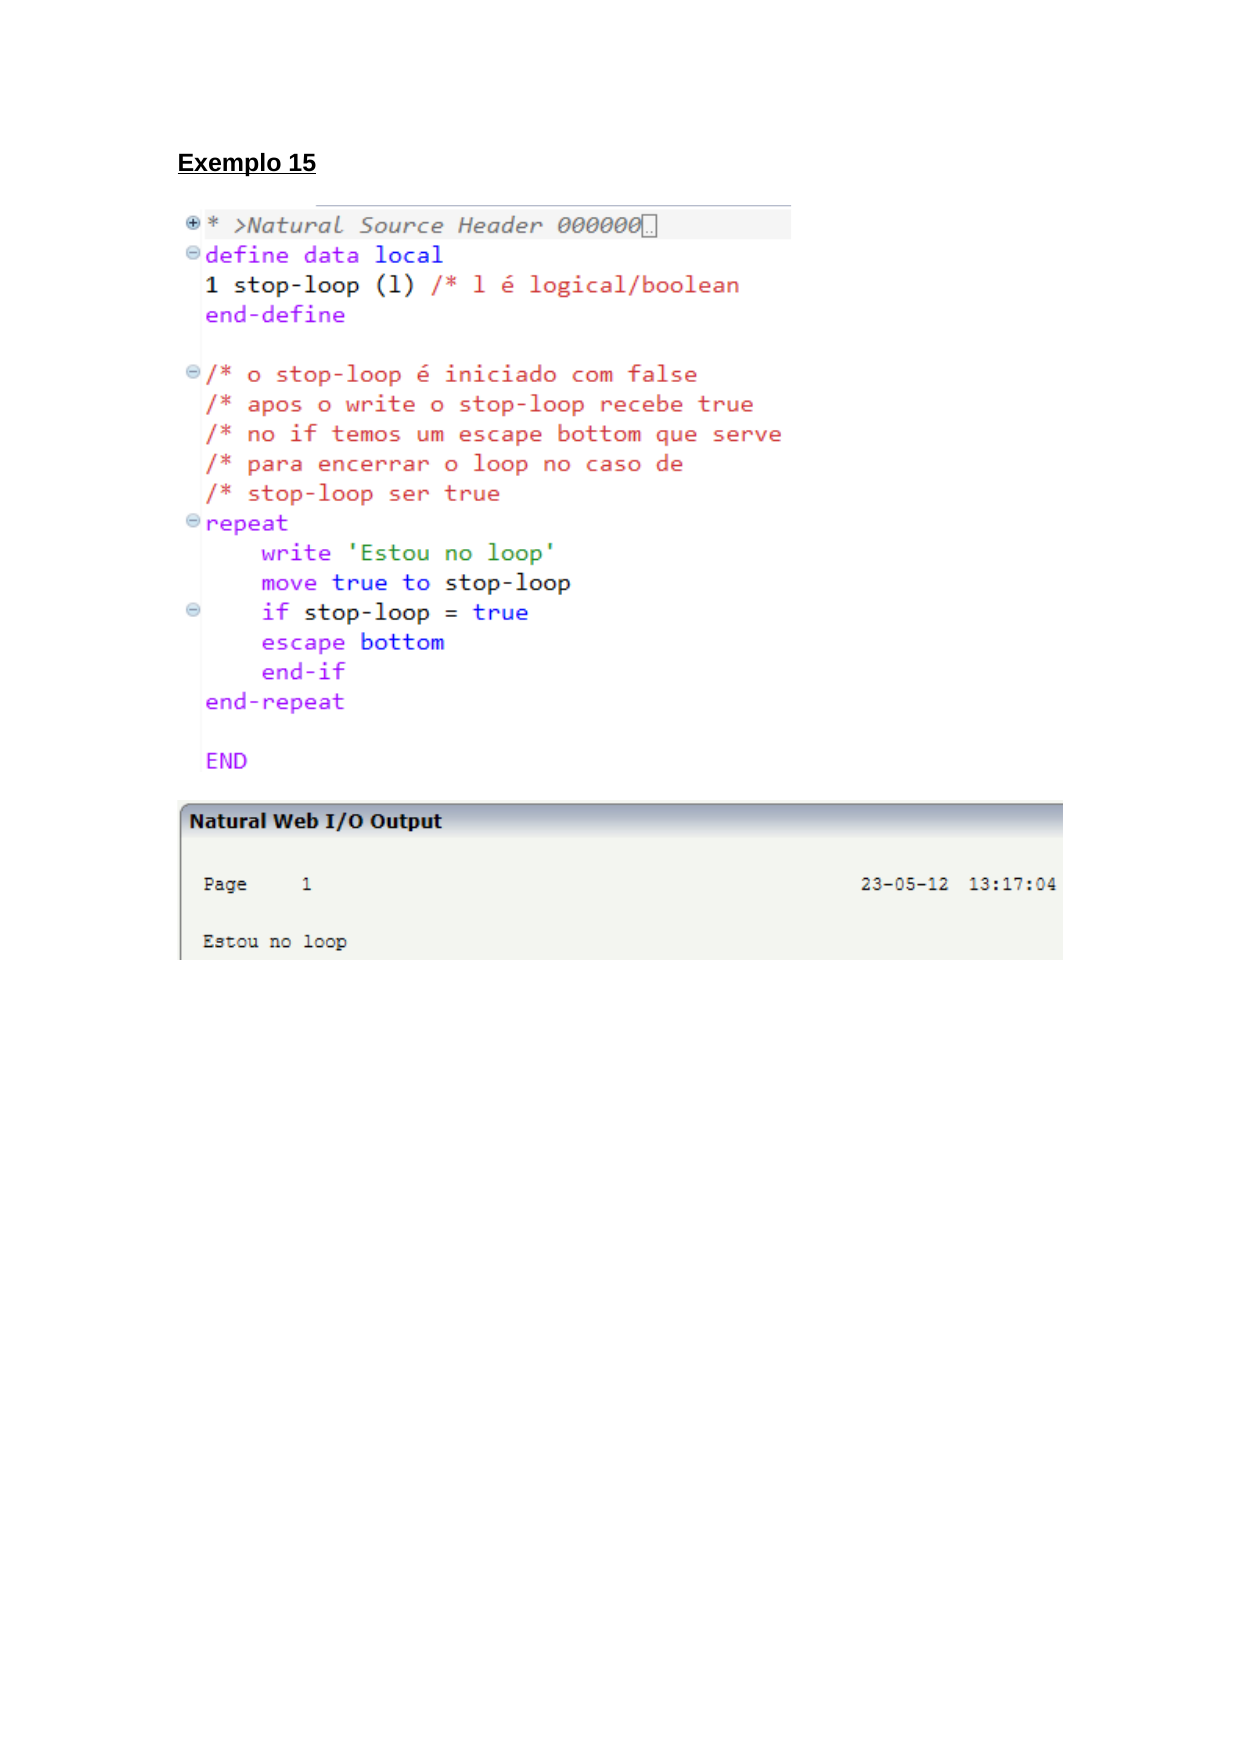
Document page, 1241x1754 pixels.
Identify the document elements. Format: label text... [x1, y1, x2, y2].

picture [177, 205, 792, 772]
text Exemplo 15 [177, 148, 1063, 176]
picture [177, 800, 1063, 960]
